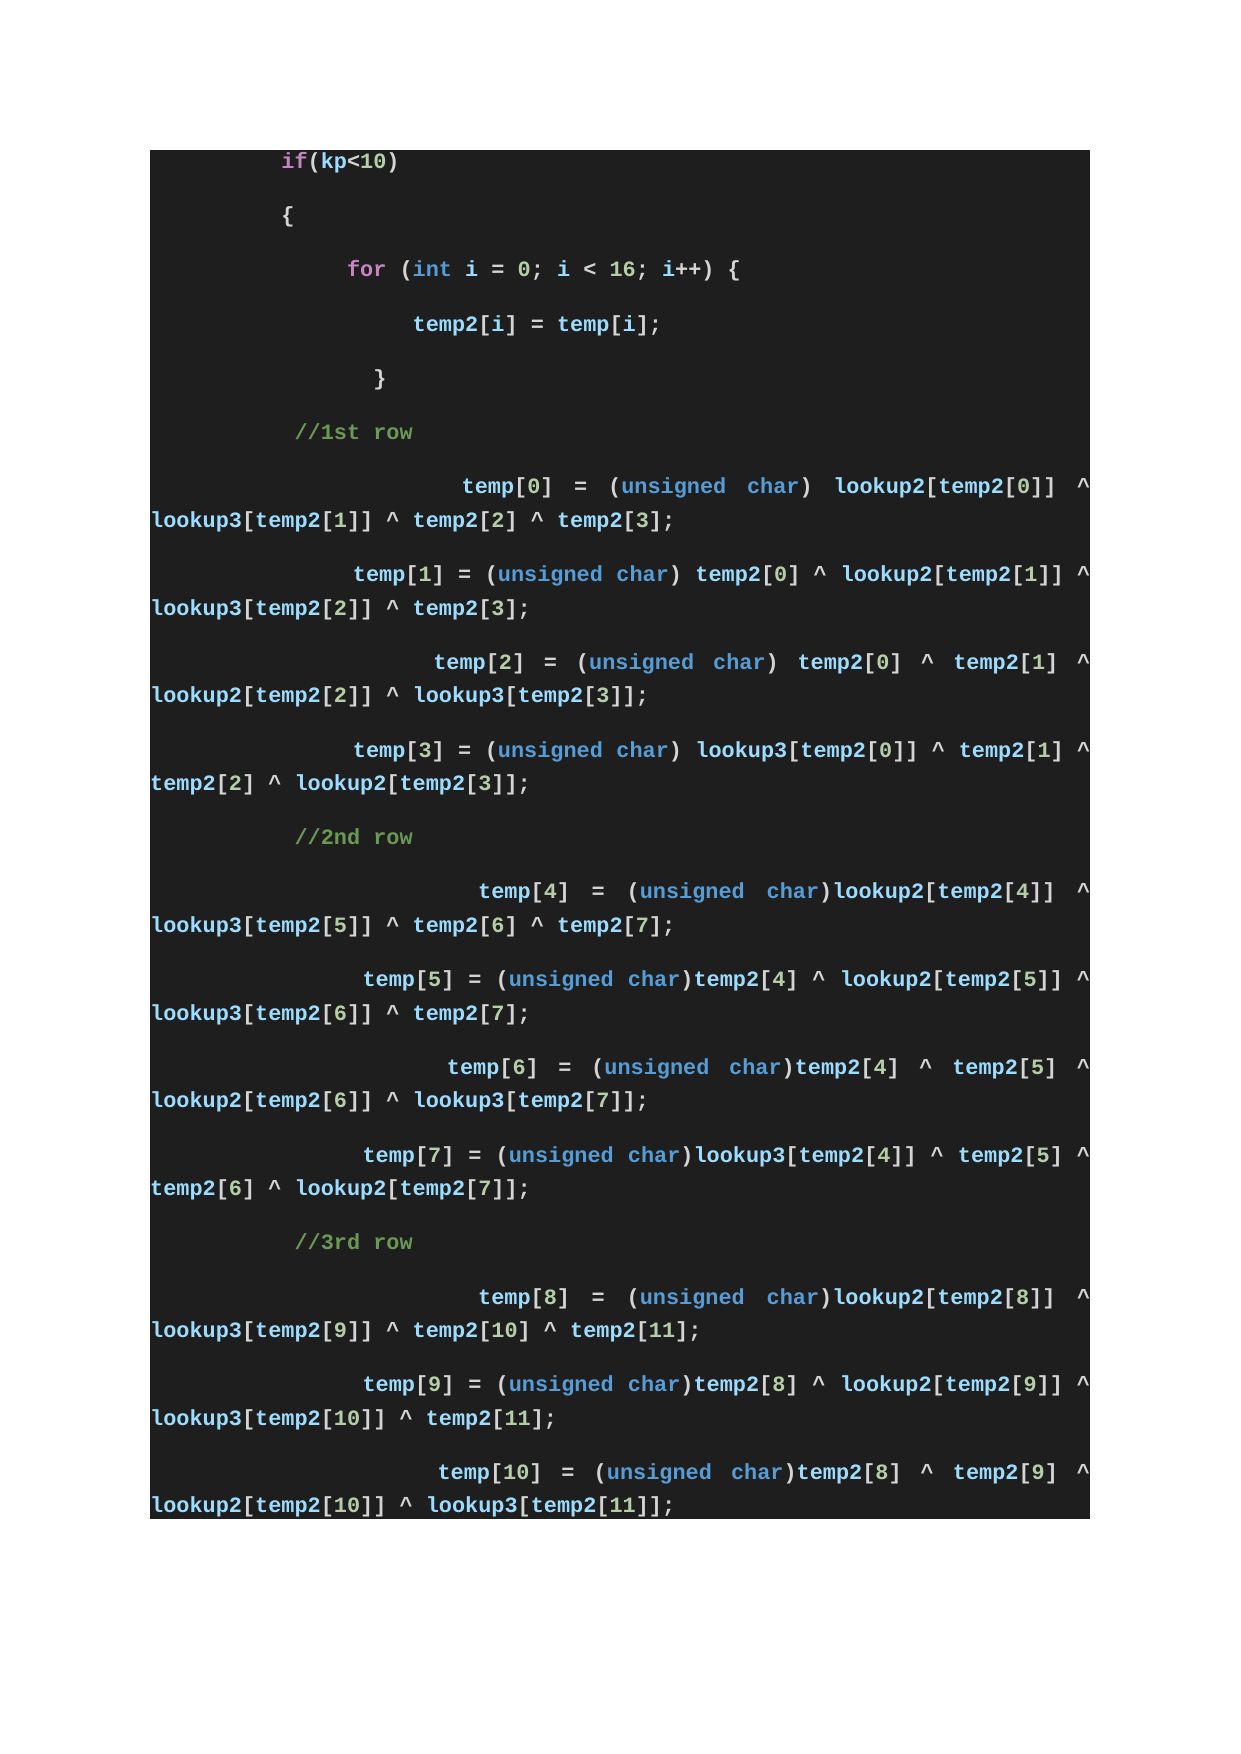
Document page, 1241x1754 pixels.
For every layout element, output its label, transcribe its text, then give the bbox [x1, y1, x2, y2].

text } [150, 367, 1090, 392]
text temp[4] = (unsigned char)lookup2[temp2[4]] ^ lookup3[temp2[5]] ^ temp2[6] ^ temp2[7]; [150, 881, 1090, 939]
text temp[10] = (unsigned char)temp2[8] ^ temp2[9] ^ lookup2[temp2[10]] ^ lookup3[temp2[11]]; [150, 1461, 1090, 1519]
text //1st row [150, 421, 1090, 446]
text temp[0] = (unsigned char) lookup2[temp2[0]] ^ lookup3[temp2[1]] ^ temp2[2] ^ temp2[3]; [150, 476, 1090, 534]
text for (int i = 0; i < 16; i++) { [150, 258, 1090, 283]
text //2nd row [150, 826, 1090, 851]
text temp[5] = (unsigned char)temp2[4] ^ lookup2[temp2[5]] ^ lookup3[temp2[6]] ^ temp2[7]; [150, 968, 1090, 1027]
text temp[6] = (unsigned char)temp2[4] ^ temp2[5] ^ lookup2[temp2[6]] ^ lookup3[temp2[7]]; [150, 1056, 1090, 1114]
text temp[8] = (unsigned char)lookup2[temp2[8]] ^ lookup3[temp2[9]] ^ temp2[10] ^ temp2[11]; [150, 1286, 1090, 1344]
text temp[1] = (unsigned char) temp2[0] ^ lookup2[temp2[1]] ^ lookup3[temp2[2]] ^ temp2[3]; [150, 563, 1090, 622]
text temp2[i] = temp[i]; [150, 313, 1090, 338]
text temp[9] = (unsigned char)temp2[8] ^ lookup2[temp2[9]] ^ lookup3[temp2[10]] ^ temp2[11]; [150, 1373, 1090, 1432]
text if(kp<10) [150, 150, 1090, 175]
text temp[3] = (unsigned char) lookup3[temp2[0]] ^ temp2[1] ^ temp2[2] ^ lookup2[temp2[3]]; [150, 739, 1090, 797]
text temp[2] = (unsigned char) temp2[0] ^ temp2[1] ^ lookup2[temp2[2]] ^ lookup3[temp2[3]]; [150, 651, 1090, 709]
text temp[7] = (unsigned char)lookup3[temp2[4]] ^ temp2[5] ^ temp2[6] ^ lookup2[temp2[7]]; [150, 1144, 1090, 1202]
text { [150, 204, 1090, 229]
text //3rd row [150, 1232, 1090, 1256]
